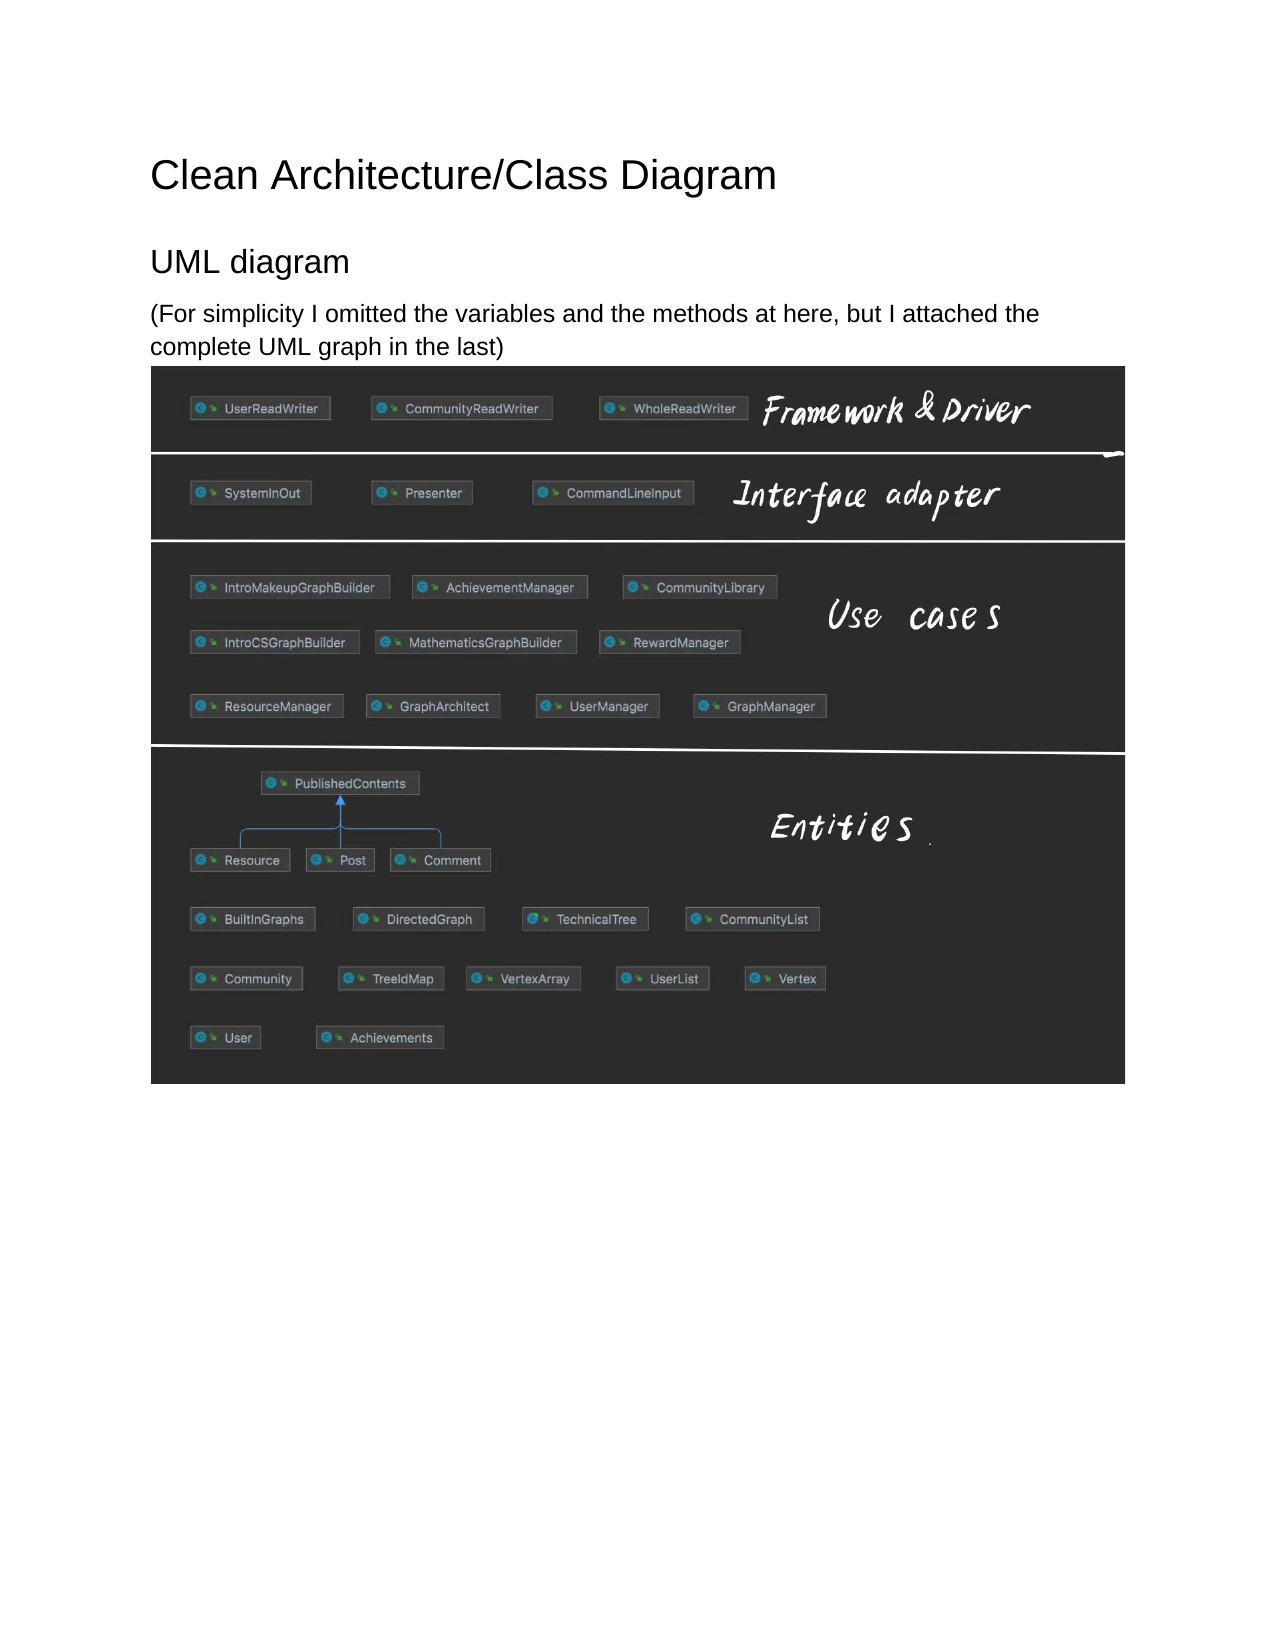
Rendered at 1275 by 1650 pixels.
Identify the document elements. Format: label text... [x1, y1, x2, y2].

text (For simplicity I omitted the variables and the methods at here, but I attached the complete UML graph in the last) [150, 299, 1125, 361]
subtitle UML diagram [150, 243, 1125, 281]
picture [150, 365, 1125, 1084]
subtitle Clean Architecture/Class Diagram [150, 150, 1125, 198]
